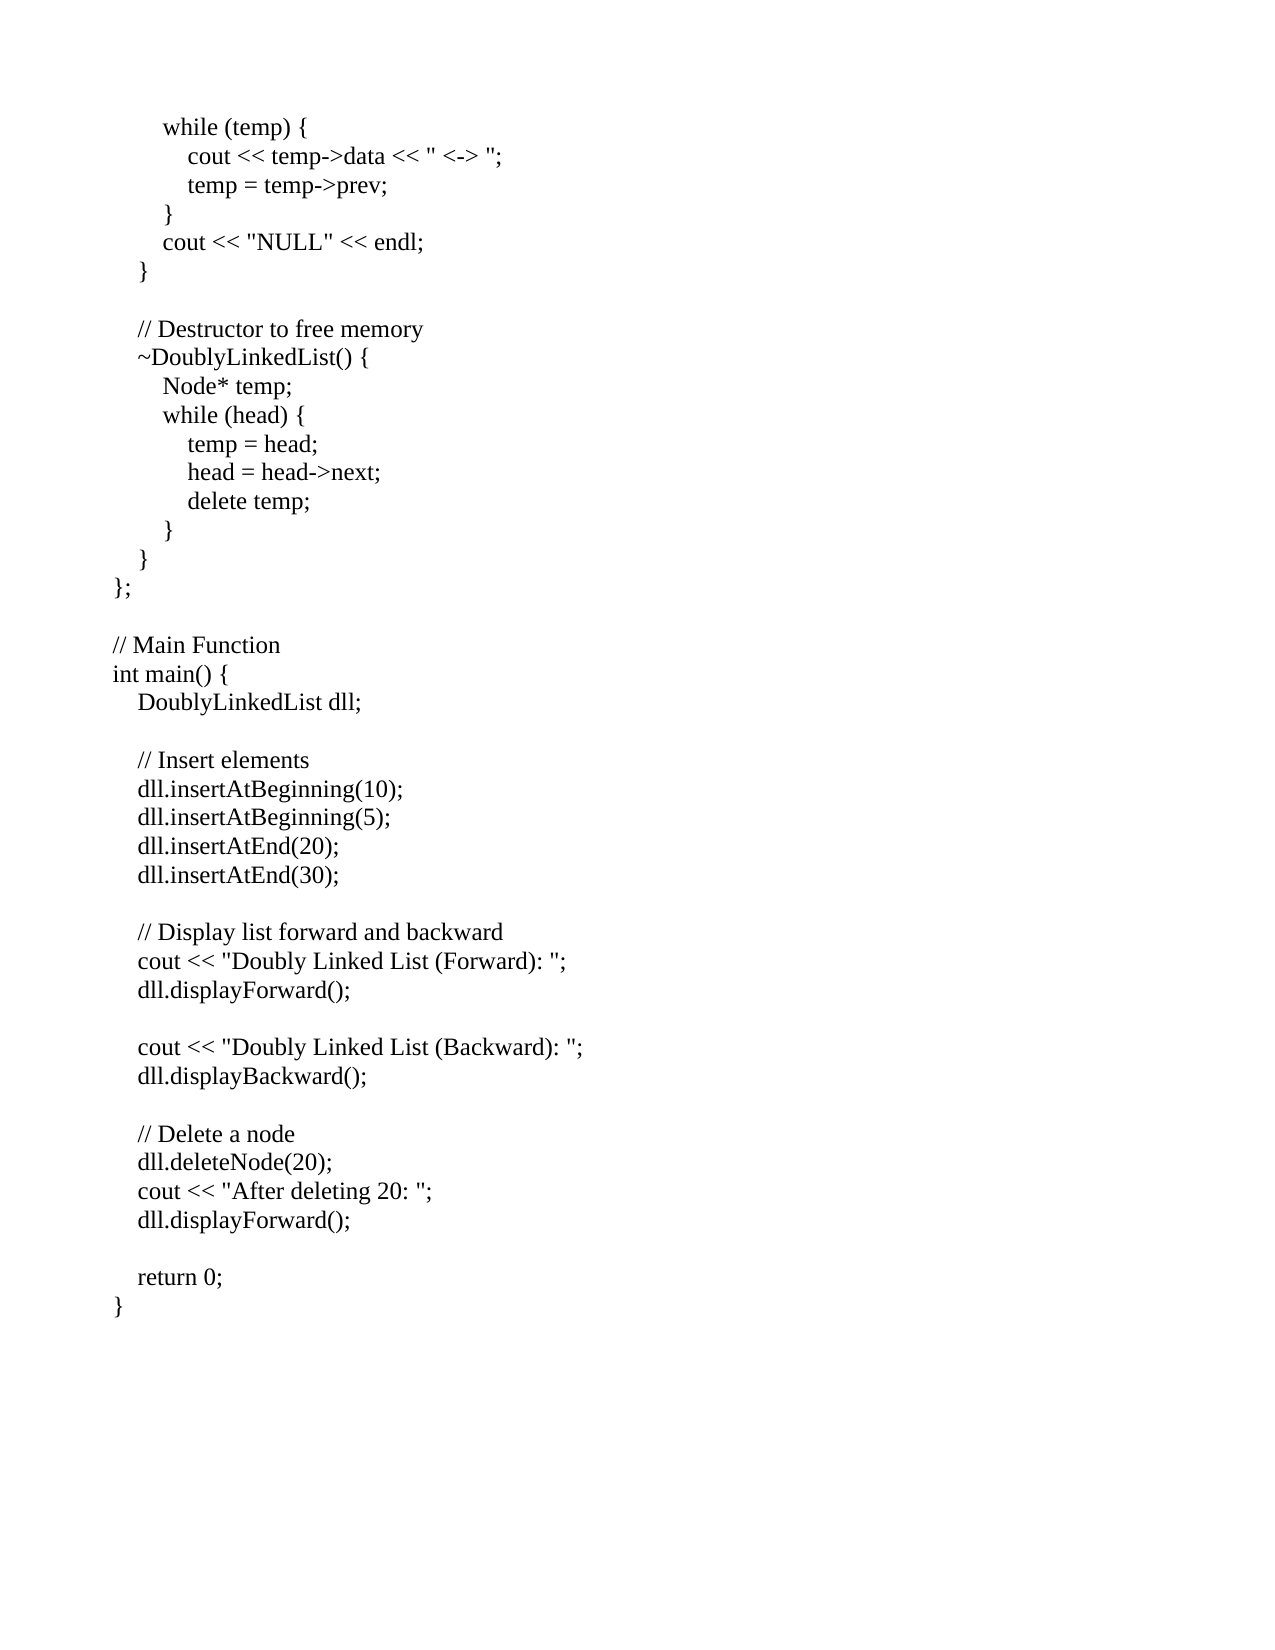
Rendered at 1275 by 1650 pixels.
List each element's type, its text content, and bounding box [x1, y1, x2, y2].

list dll.displayForward(); [112, 1205, 1237, 1234]
list head = head->next; [112, 457, 1237, 486]
list dll.insertAtEnd(30); [112, 860, 1237, 889]
list dll.displayForward(); [112, 975, 1237, 1004]
list cout << temp->data << " <-> "; [112, 141, 1237, 170]
list } [112, 256, 1237, 285]
list dll.displayBackward(); [112, 1061, 1237, 1090]
list } [112, 544, 1237, 572]
list dll.deleteNode(20); [112, 1147, 1237, 1176]
list cout << "Doubly Linked List (Backward): "; [112, 1032, 1237, 1061]
list int main() { [112, 659, 1237, 687]
list while (temp) { [112, 112, 1237, 141]
list temp = temp->prev; [112, 170, 1237, 199]
list } [112, 1291, 1237, 1320]
list } [112, 199, 1237, 227]
list temp = head; [112, 429, 1237, 457]
list delete temp; [112, 486, 1237, 515]
list Node* temp; [112, 371, 1237, 400]
list // Delete a node [112, 1119, 1237, 1147]
list // Insert elements [112, 745, 1237, 774]
list } [112, 515, 1237, 544]
list ~DoublyLinkedList() { [112, 342, 1237, 371]
list dll.insertAtBeginning(5); [112, 802, 1237, 831]
list DoublyLinkedList dll; [112, 687, 1237, 716]
list // Main Function [112, 630, 1237, 659]
list while (head) { [112, 400, 1237, 429]
list }; [112, 572, 1237, 601]
list return 0; [112, 1262, 1237, 1291]
list dll.insertAtEnd(20); [112, 831, 1237, 860]
list // Destructor to free memory [112, 314, 1237, 342]
list dll.insertAtBeginning(10); [112, 774, 1237, 802]
list cout << "After deleting 20: "; [112, 1176, 1237, 1205]
list cout << "NULL" << endl; [112, 227, 1237, 256]
list // Display list forward and backward [112, 917, 1237, 946]
list cout << "Doubly Linked List (Forward): "; [112, 946, 1237, 975]
